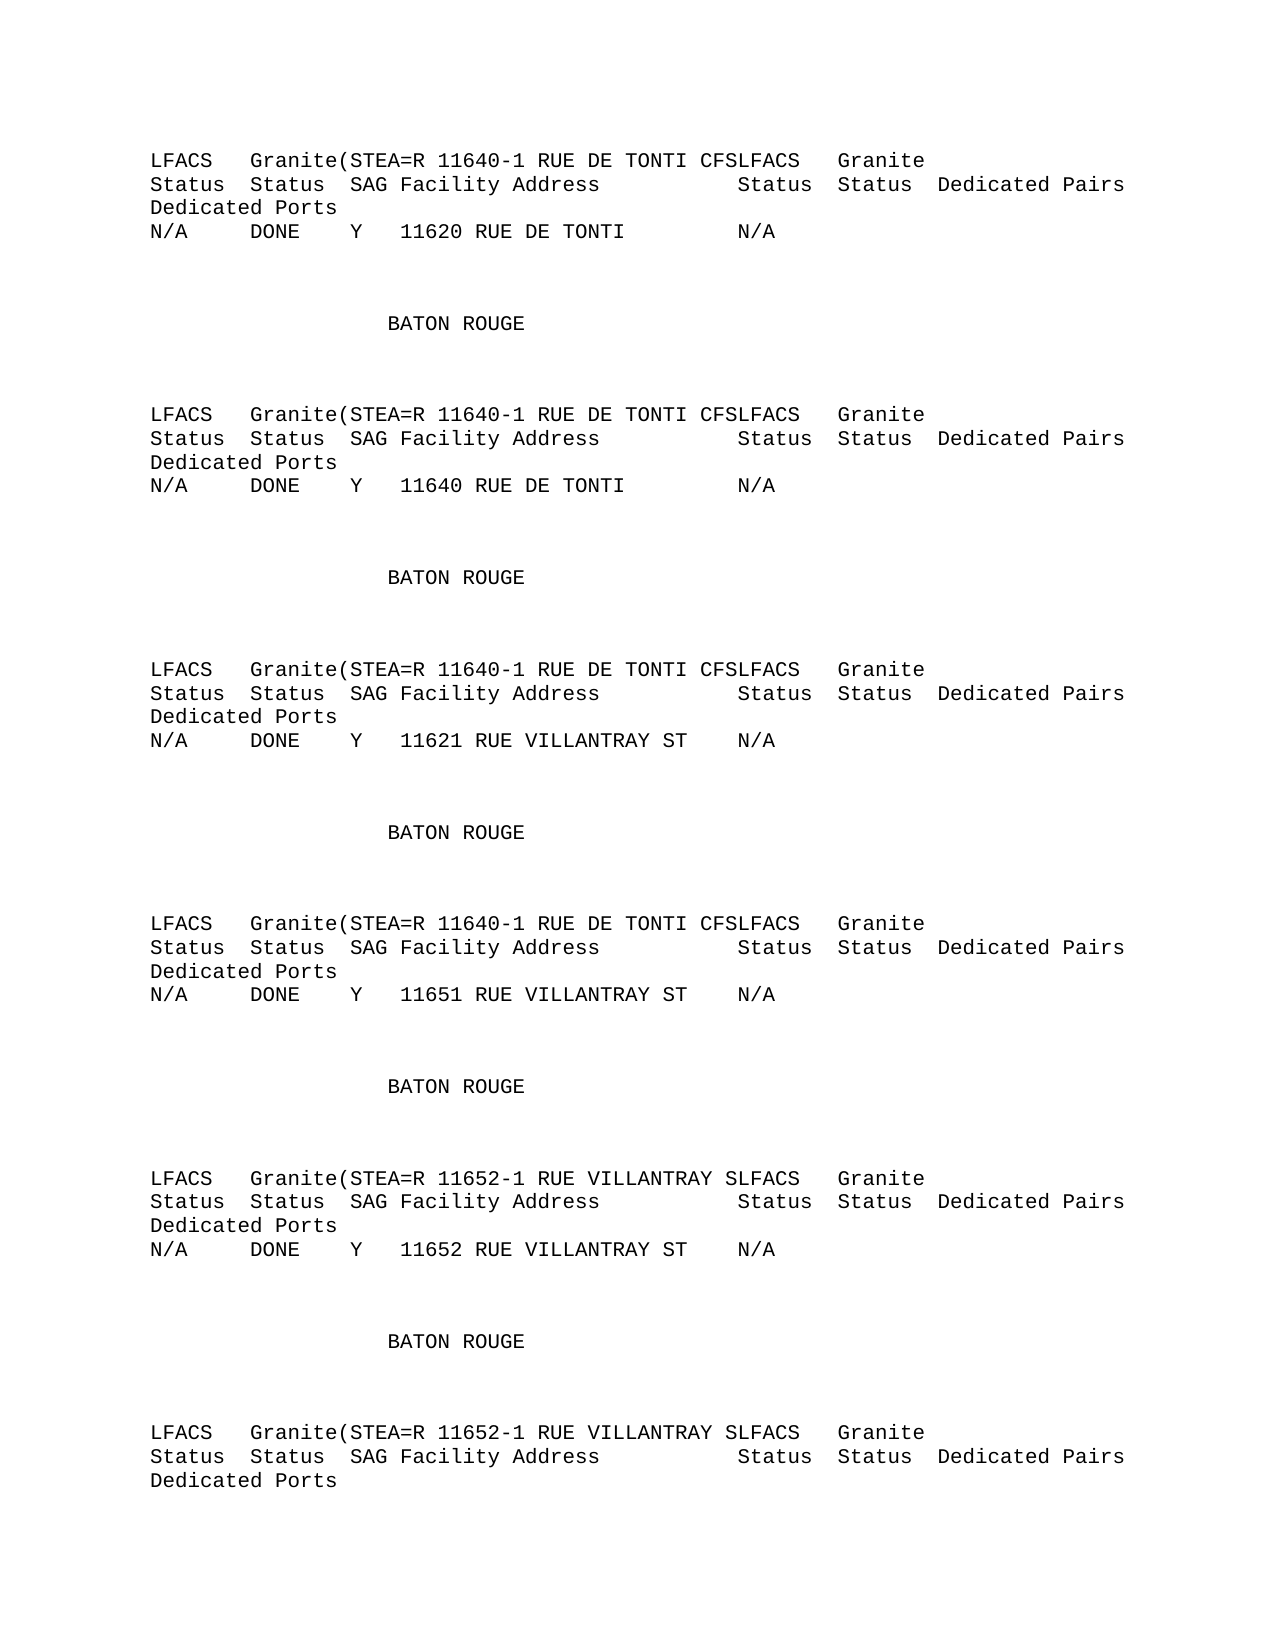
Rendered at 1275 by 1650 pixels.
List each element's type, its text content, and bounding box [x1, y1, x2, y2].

text BATON ROUGE [150, 1076, 1125, 1100]
text Status Status SAG Facility Address Status Status Dedicated Pairs Dedicated Ports [150, 937, 1125, 984]
text BATON ROUGE [150, 822, 1125, 845]
text BATON ROUGE [150, 1331, 1125, 1354]
text N/A DONE Y 11620 RUE DE TONTI N/A [150, 221, 1125, 244]
text N/A DONE Y 11651 RUE VILLANTRAY ST N/A [150, 984, 1125, 1008]
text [150, 1446, 1125, 1493]
text LFACS Granite(STEA=R 11652-1 RUE VILLANTRAY SLFACS Granite [150, 1422, 1125, 1446]
text N/A DONE Y 11621 RUE VILLANTRAY ST N/A [150, 730, 1125, 753]
text LFACS Granite(STEA=R 11640-1 RUE DE TONTI CFSLFACS Granite [150, 404, 1125, 428]
text Status Status SAG Facility Address Status Status Dedicated Pairs Dedicated Ports [150, 428, 1125, 475]
text LFACS Granite(STEA=R 11640-1 RUE DE TONTI CFSLFACS Granite [150, 659, 1125, 683]
text LFACS Granite(STEA=R 11652-1 RUE VILLANTRAY SLFACS Granite [150, 1168, 1125, 1192]
text BATON ROUGE [150, 567, 1125, 591]
text N/A DONE Y 11652 RUE VILLANTRAY ST N/A [150, 1239, 1125, 1262]
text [150, 174, 1125, 221]
text Status Status SAG Facility Address Status Status Dedicated Pairs Dedicated Ports [150, 1192, 1125, 1239]
text BATON ROUGE [150, 313, 1125, 336]
text LFACS Granite(STEA=R 11640-1 RUE DE TONTI CFSLFACS Granite [150, 913, 1125, 937]
text Status Status SAG Facility Address Status Status Dedicated Pairs Dedicated Ports [150, 683, 1125, 730]
text N/A DONE Y 11640 RUE DE TONTI N/A [150, 475, 1125, 499]
text LFACS Granite(STEA=R 11640-1 RUE DE TONTI CFSLFACS Granite [150, 150, 1125, 174]
